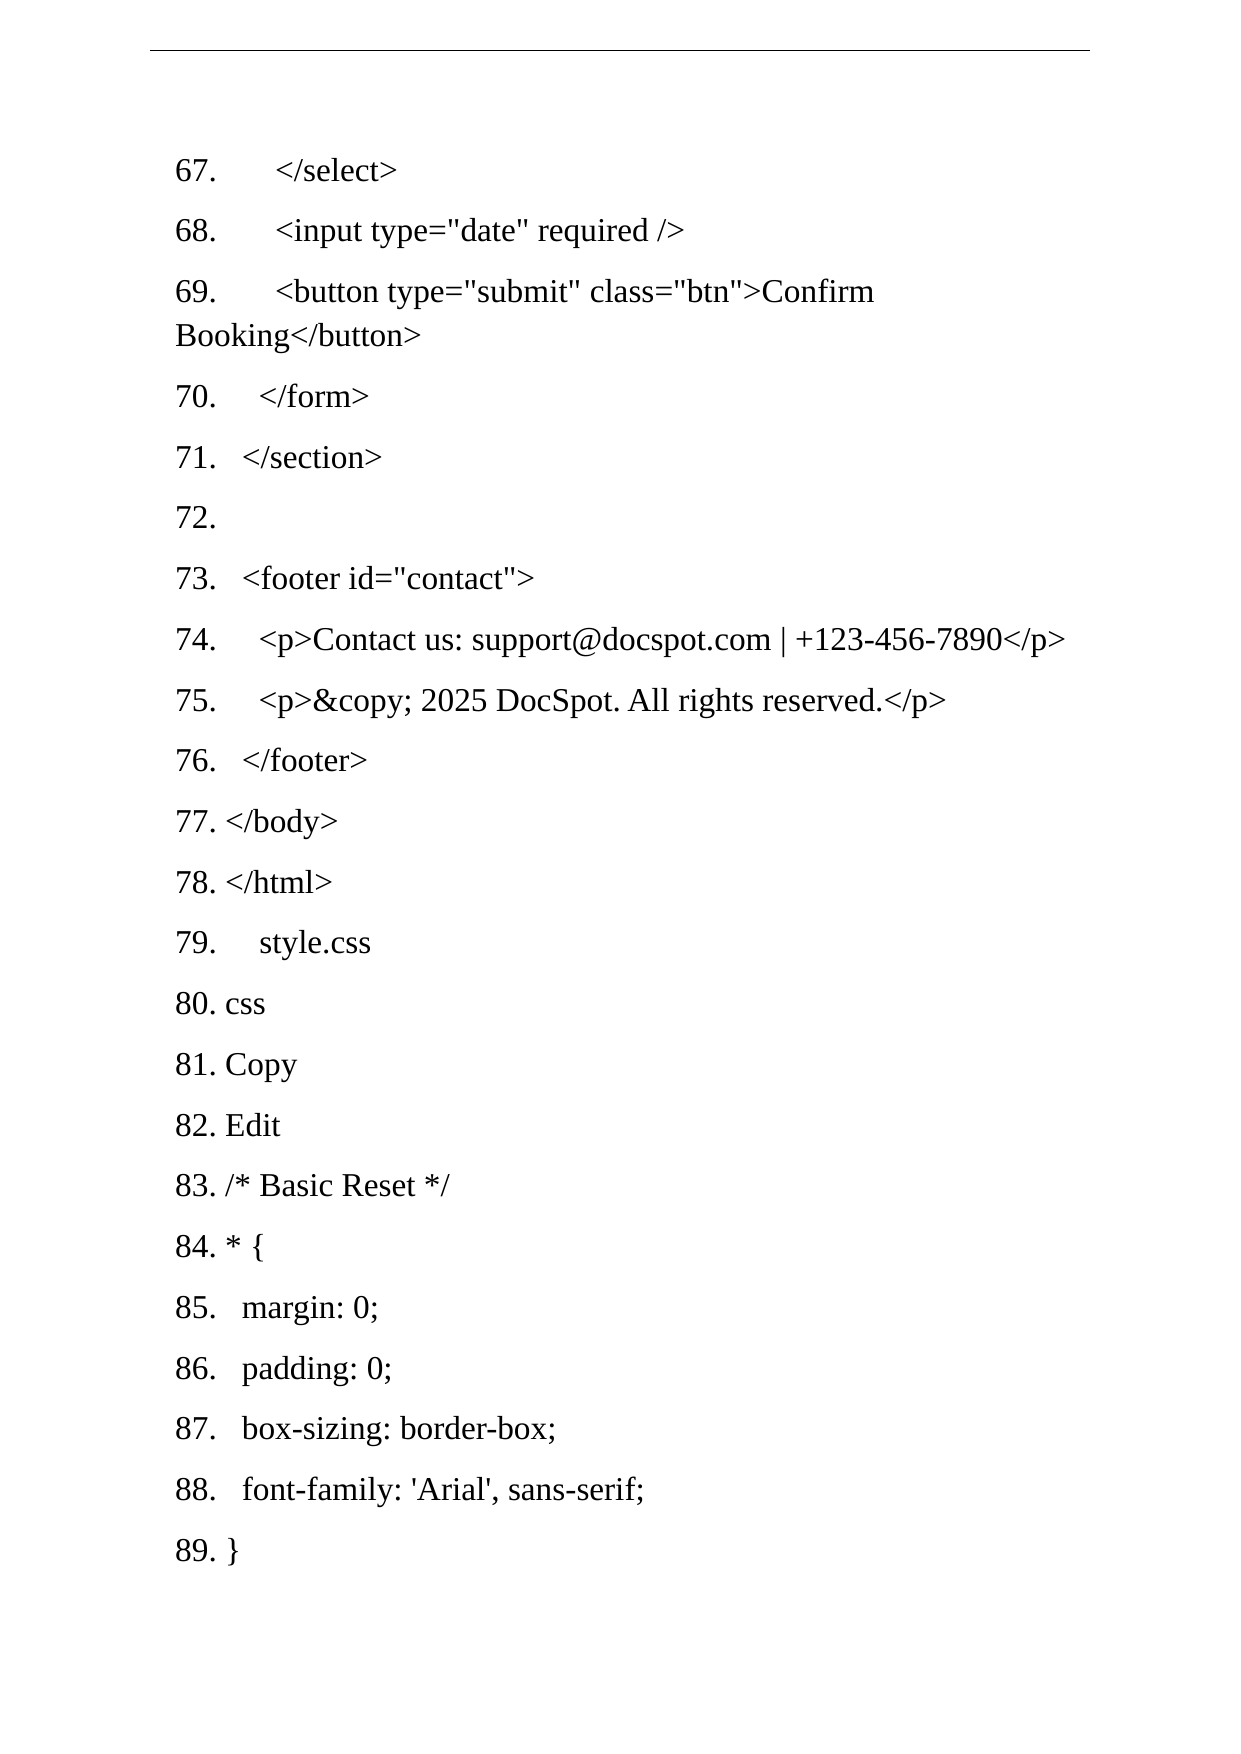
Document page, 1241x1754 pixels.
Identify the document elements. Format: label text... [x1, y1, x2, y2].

list </select> [175, 150, 1090, 188]
list <p>Contact us: support@docspot.com | +123-456-7890</p> [175, 619, 1090, 657]
list </footer> [175, 741, 1090, 779]
list margin: 0; [175, 1287, 1090, 1326]
list </form> [175, 376, 1090, 414]
list css [175, 983, 1090, 1022]
list <input type="date" required /> [175, 211, 1090, 249]
list Edit [175, 1105, 1090, 1143]
list 🎨 style.css [175, 923, 1090, 961]
list </html> [175, 862, 1090, 900]
list </body> [175, 801, 1090, 840]
list } [175, 1530, 1090, 1568]
list <button type="submit" class="btn">Confirm Booking</button> [175, 271, 1090, 354]
list font-family: 'Arial', sans-serif; [175, 1469, 1090, 1508]
list <footer id="contact"> [175, 558, 1090, 597]
list * { [175, 1226, 1090, 1265]
list Copy [175, 1044, 1090, 1083]
list <p>&copy; 2025 DocSpot. All rights reserved.</p> [175, 680, 1090, 718]
list padding: 0; [175, 1348, 1090, 1386]
list /* Basic Reset */ [175, 1166, 1090, 1204]
list </section> [175, 437, 1090, 475]
list box-sizing: border-box; [175, 1409, 1090, 1447]
